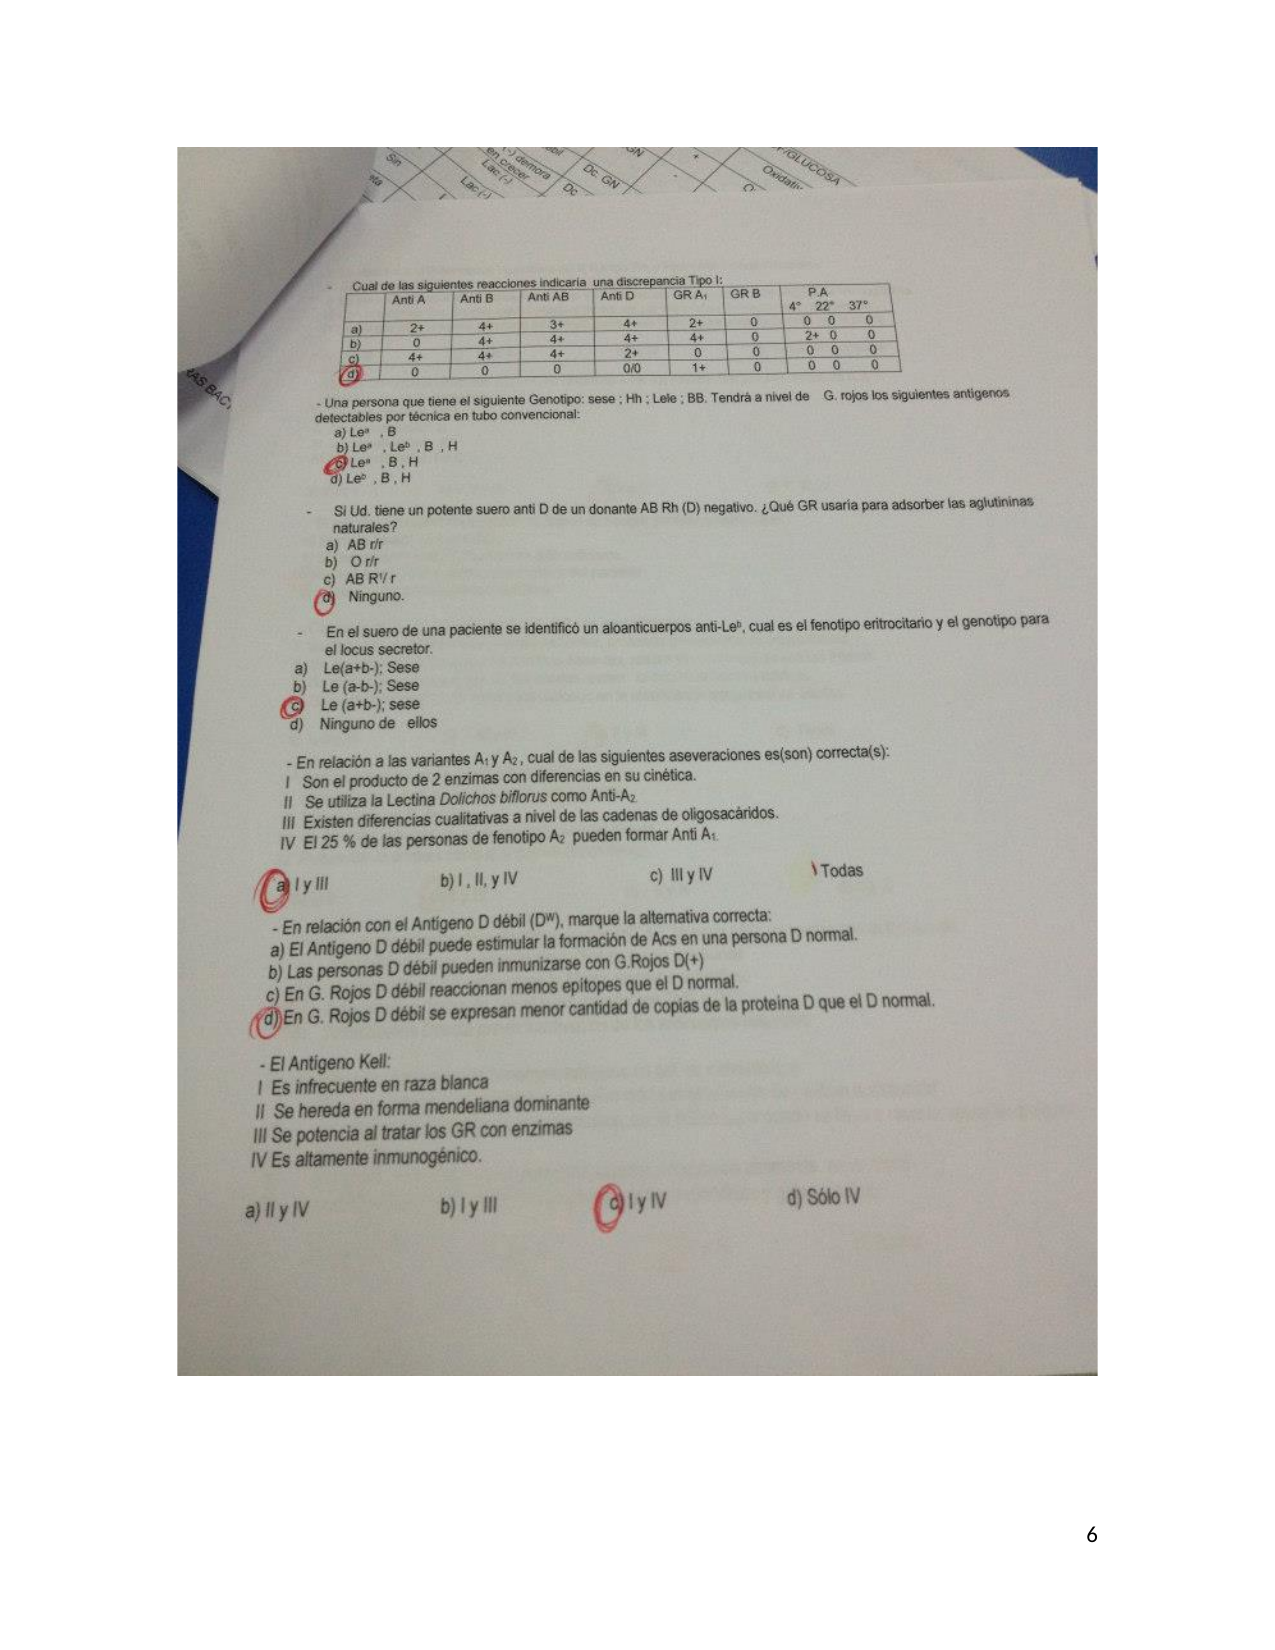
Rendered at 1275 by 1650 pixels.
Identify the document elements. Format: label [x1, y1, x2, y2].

picture [177, 147, 1098, 1376]
